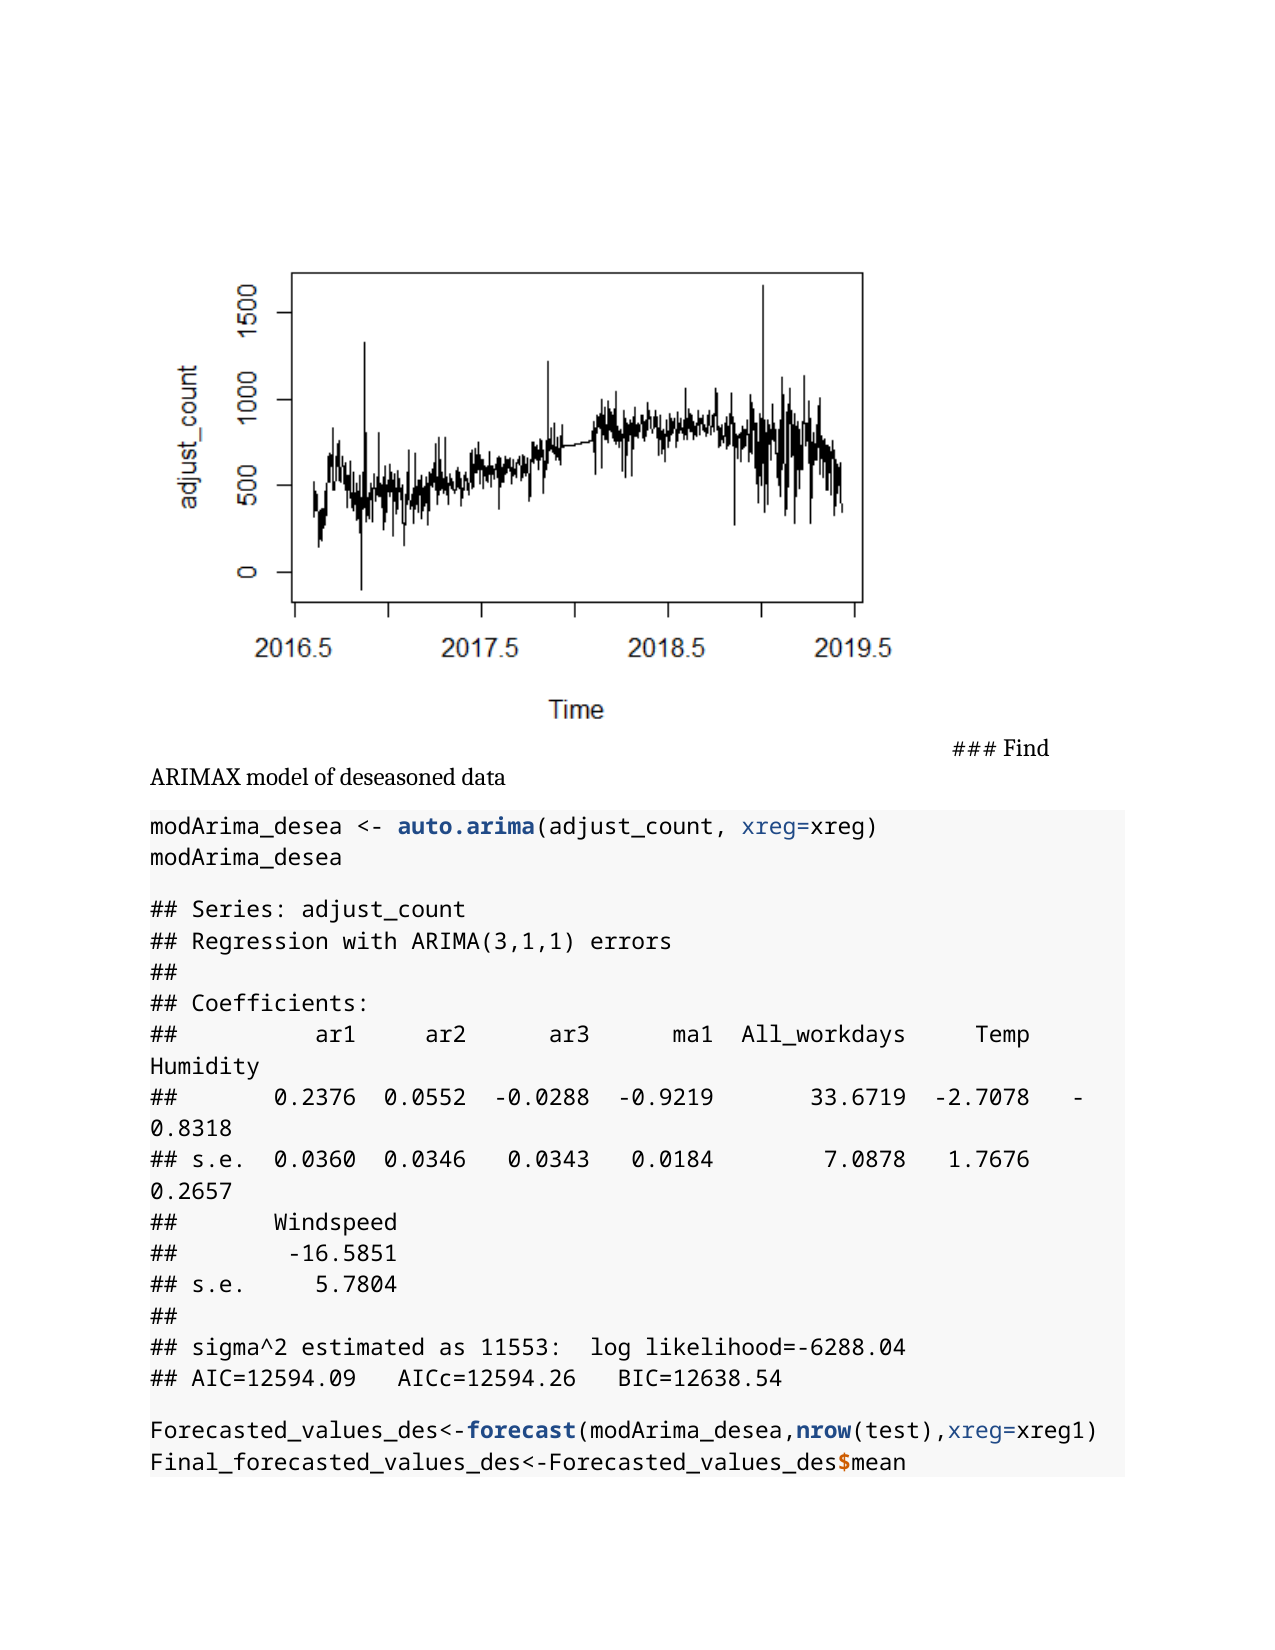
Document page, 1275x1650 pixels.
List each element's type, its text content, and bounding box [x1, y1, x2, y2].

text Forecasted_values_des<-forecast(modArima_desea,nrow(test),xreg=xreg1) Final_forecasted_values_des<-Forecasted_values_des$mean [906, 1414, 1125, 1477]
text ## Series: adjust_count ## Regression with ARIMA(3,1,1) errors ## ## Coefficients: ## ar1 ar2 ar3 ma1 All_workdays Temp Humidity ## 0.2376 0.0552 -0.0288 -0.9219 33.6719 -2.7078 -0.8318 ## s.e. 0.0360 0.0346 0.0343 0.0184 7.0878 1.7676 0.2657 ## Windspeed ## -16.5851 ## s.e. 5.7804 ## ## sigma^2 estimated as 11553: log likelihood=-6288.04 ## AIC=12594.09 AICc=12594.26 BIC=12638.54 [150, 893, 1125, 1393]
text modArima_desea <- auto.arima(adjust_count, xreg=xreg) modArima_desea [342, 810, 1125, 873]
picture [168, 150, 927, 757]
